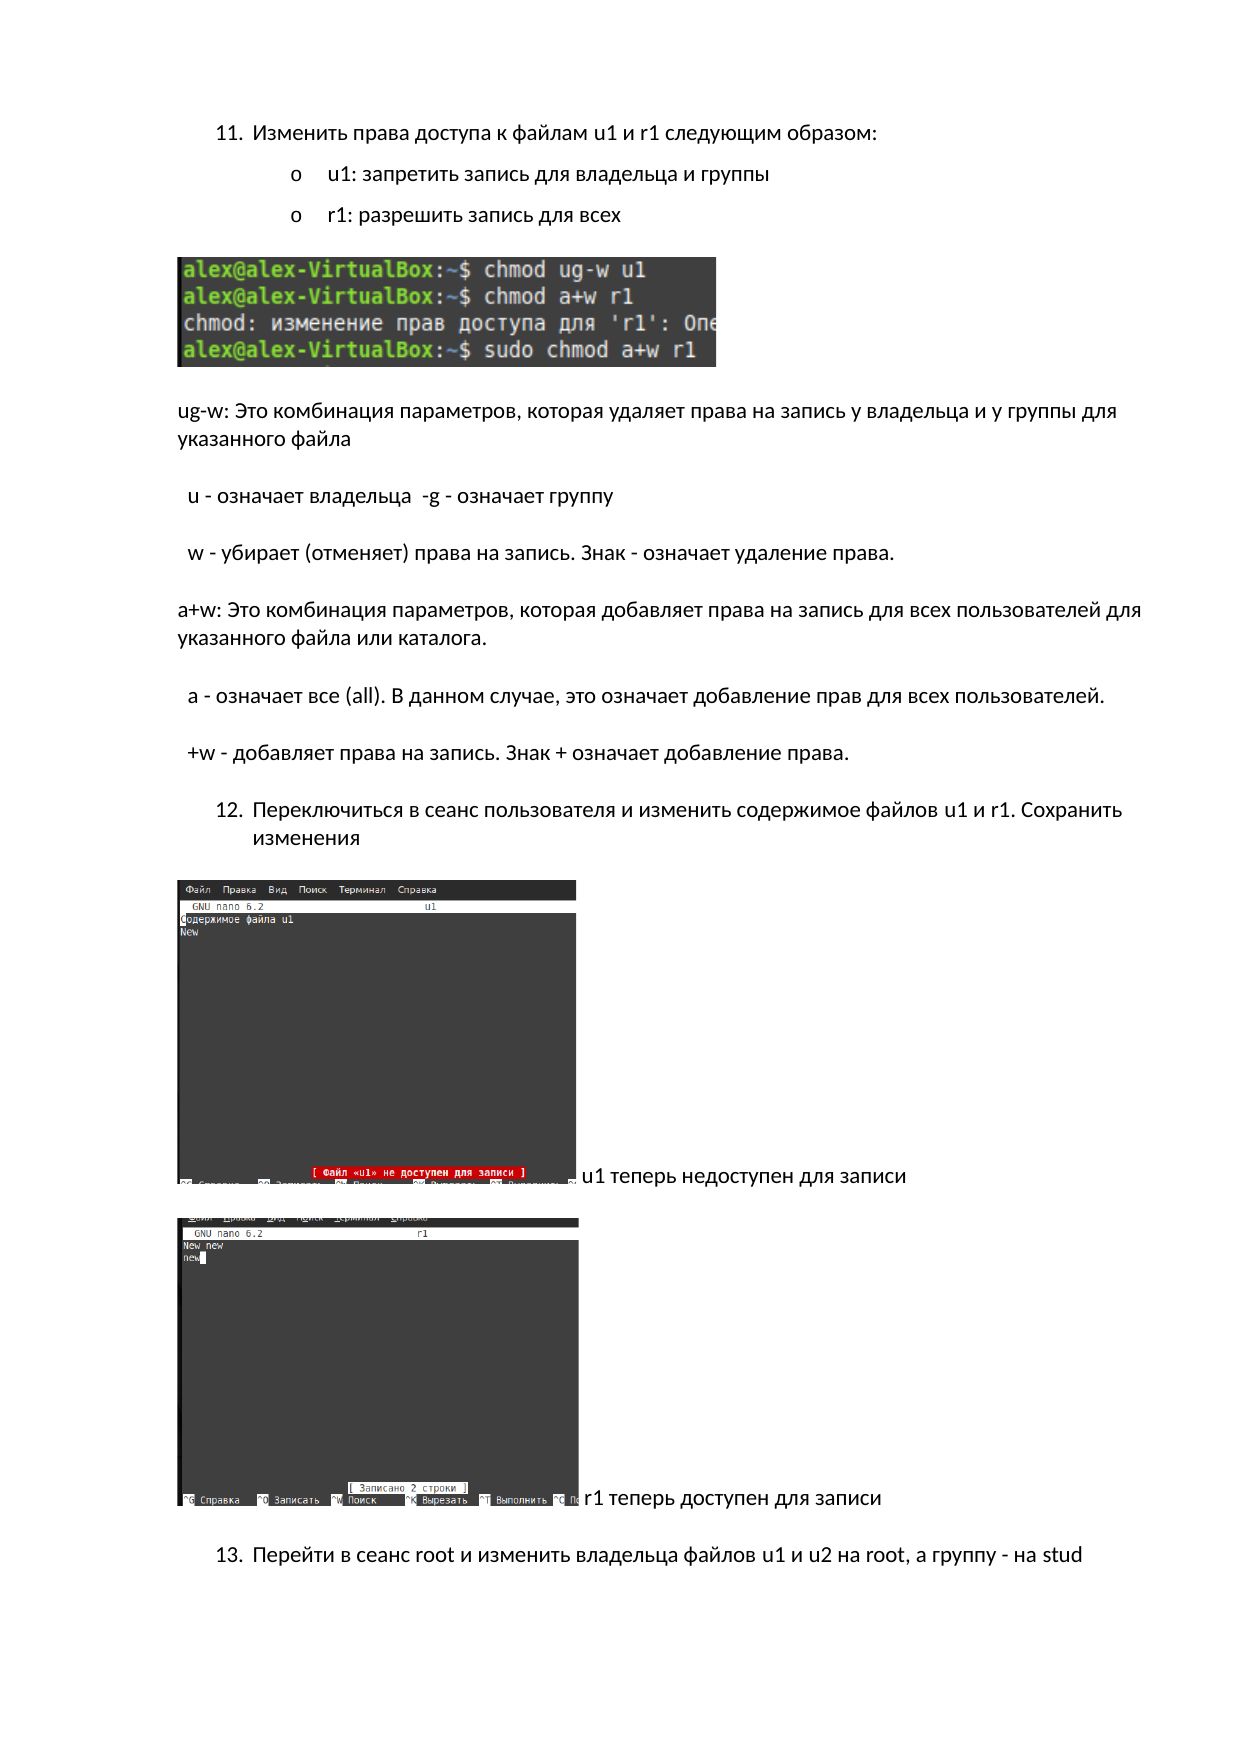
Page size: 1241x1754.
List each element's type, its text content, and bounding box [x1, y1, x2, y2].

list u1: запретить запись для владельца и группы [290, 159, 1152, 187]
text u - означает владельца -g - означает группу [177, 481, 1152, 509]
picture [177, 257, 717, 367]
list Изменить права доступа к файлам u1 и r1 следующим образом: [215, 118, 1152, 146]
list r1: разрешить запись для всех [290, 200, 1152, 228]
text ug-w: Это комбинация параметров, которая удаляет права на запись у владельца и у группы для указанного файла [177, 396, 1152, 452]
text +w - добавляет права на запись. Знак + означает добавление права. [177, 738, 1152, 766]
picture [177, 880, 577, 1184]
list Переключиться в сеанс пользователя и изменить содержимое файлов u1 и r1. Сохранить изменения [215, 795, 1152, 851]
text w - убирает (отменяет) права на запись. Знак - означает удаление права. [177, 538, 1152, 566]
picture [177, 1218, 579, 1506]
text a+w: Это комбинация параметров, которая добавляет права на запись для всех пользователей для указанного файла или каталога. [177, 596, 1152, 652]
text a - означает все (all). В данном случае, это означает добавление прав для всех пользователей. [177, 681, 1152, 709]
list Перейти в сеанс root и изменить владельца файлов u1 и u2 на root, а группу - на stud [215, 1540, 1152, 1568]
